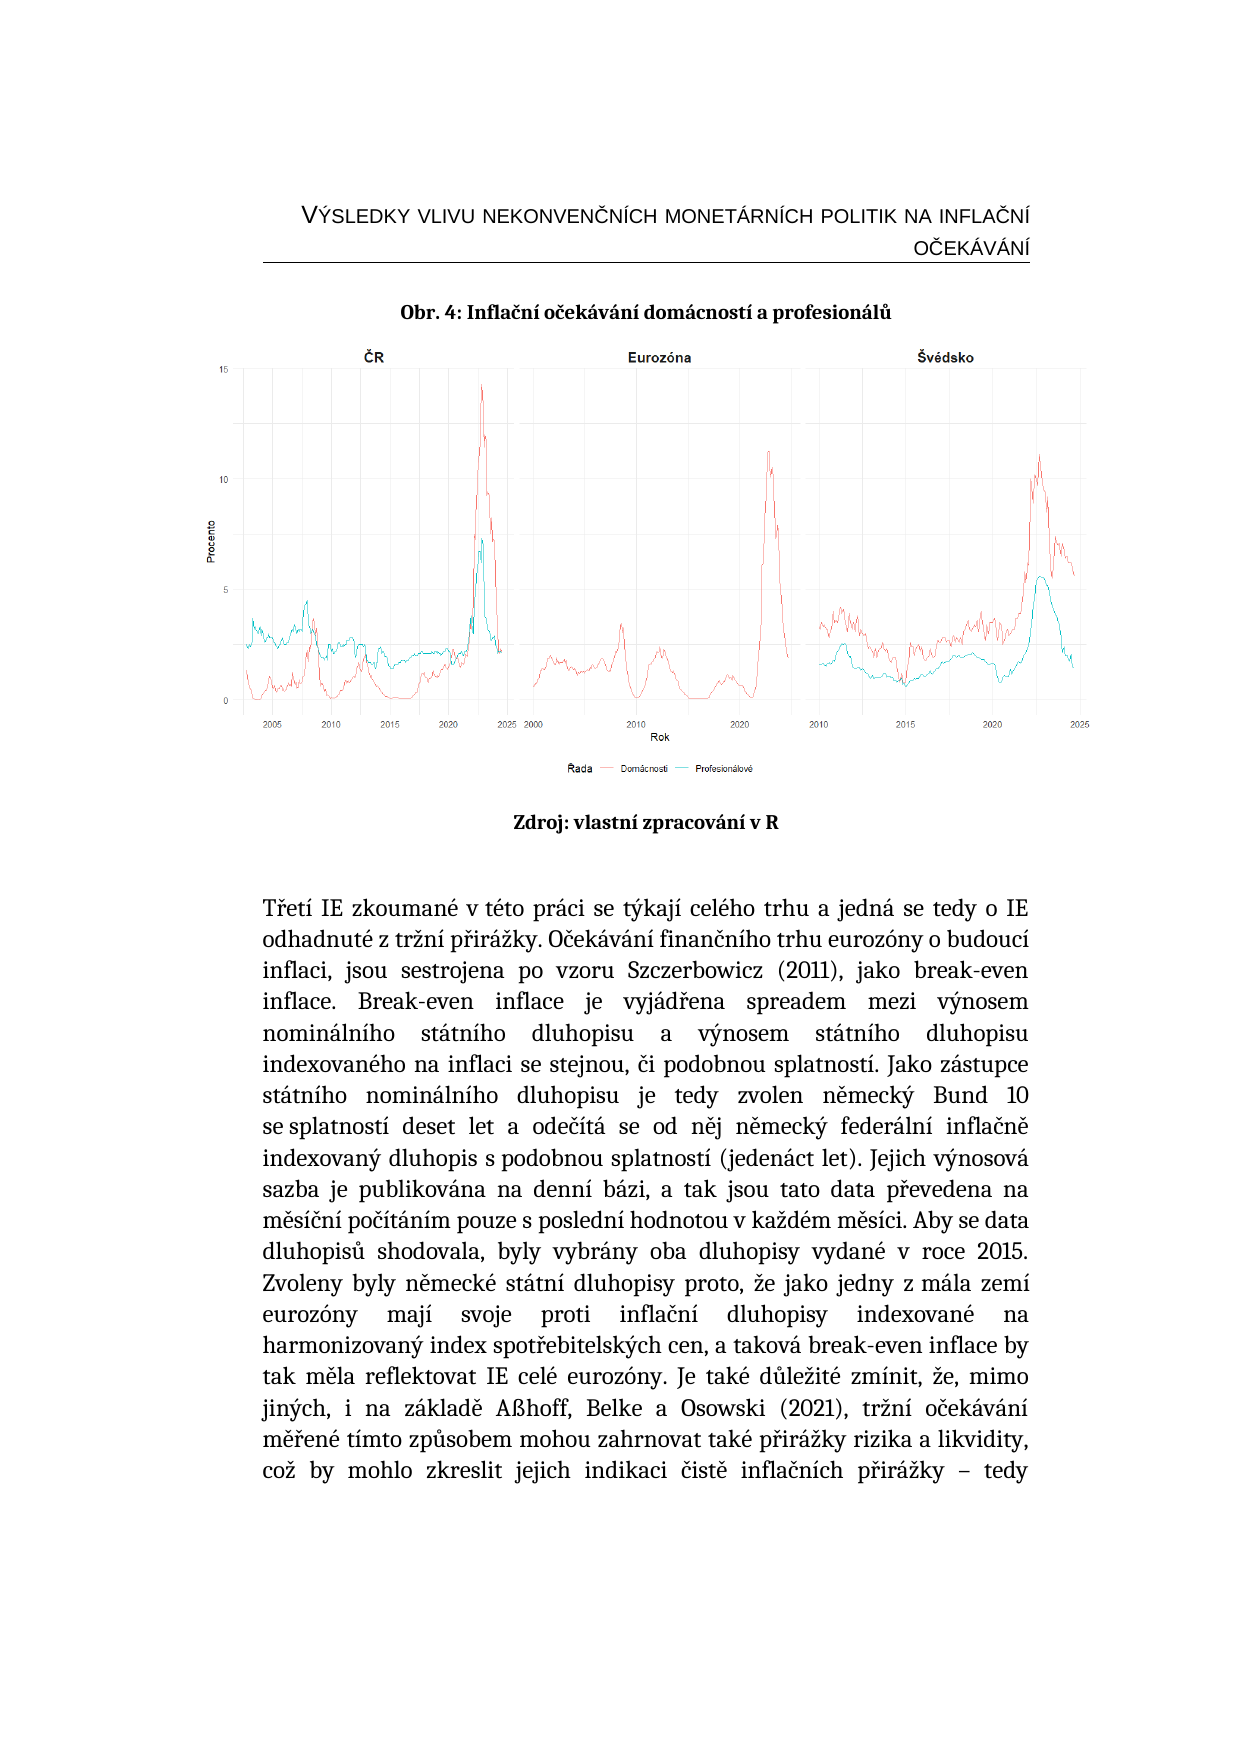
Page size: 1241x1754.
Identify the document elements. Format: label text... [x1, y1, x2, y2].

picture [200, 340, 1092, 787]
text Zdroj: vlastní zpracování v R [262, 787, 1030, 835]
text Obr. 4: Inflační očekávání domácností a profesionálů [262, 301, 1030, 325]
